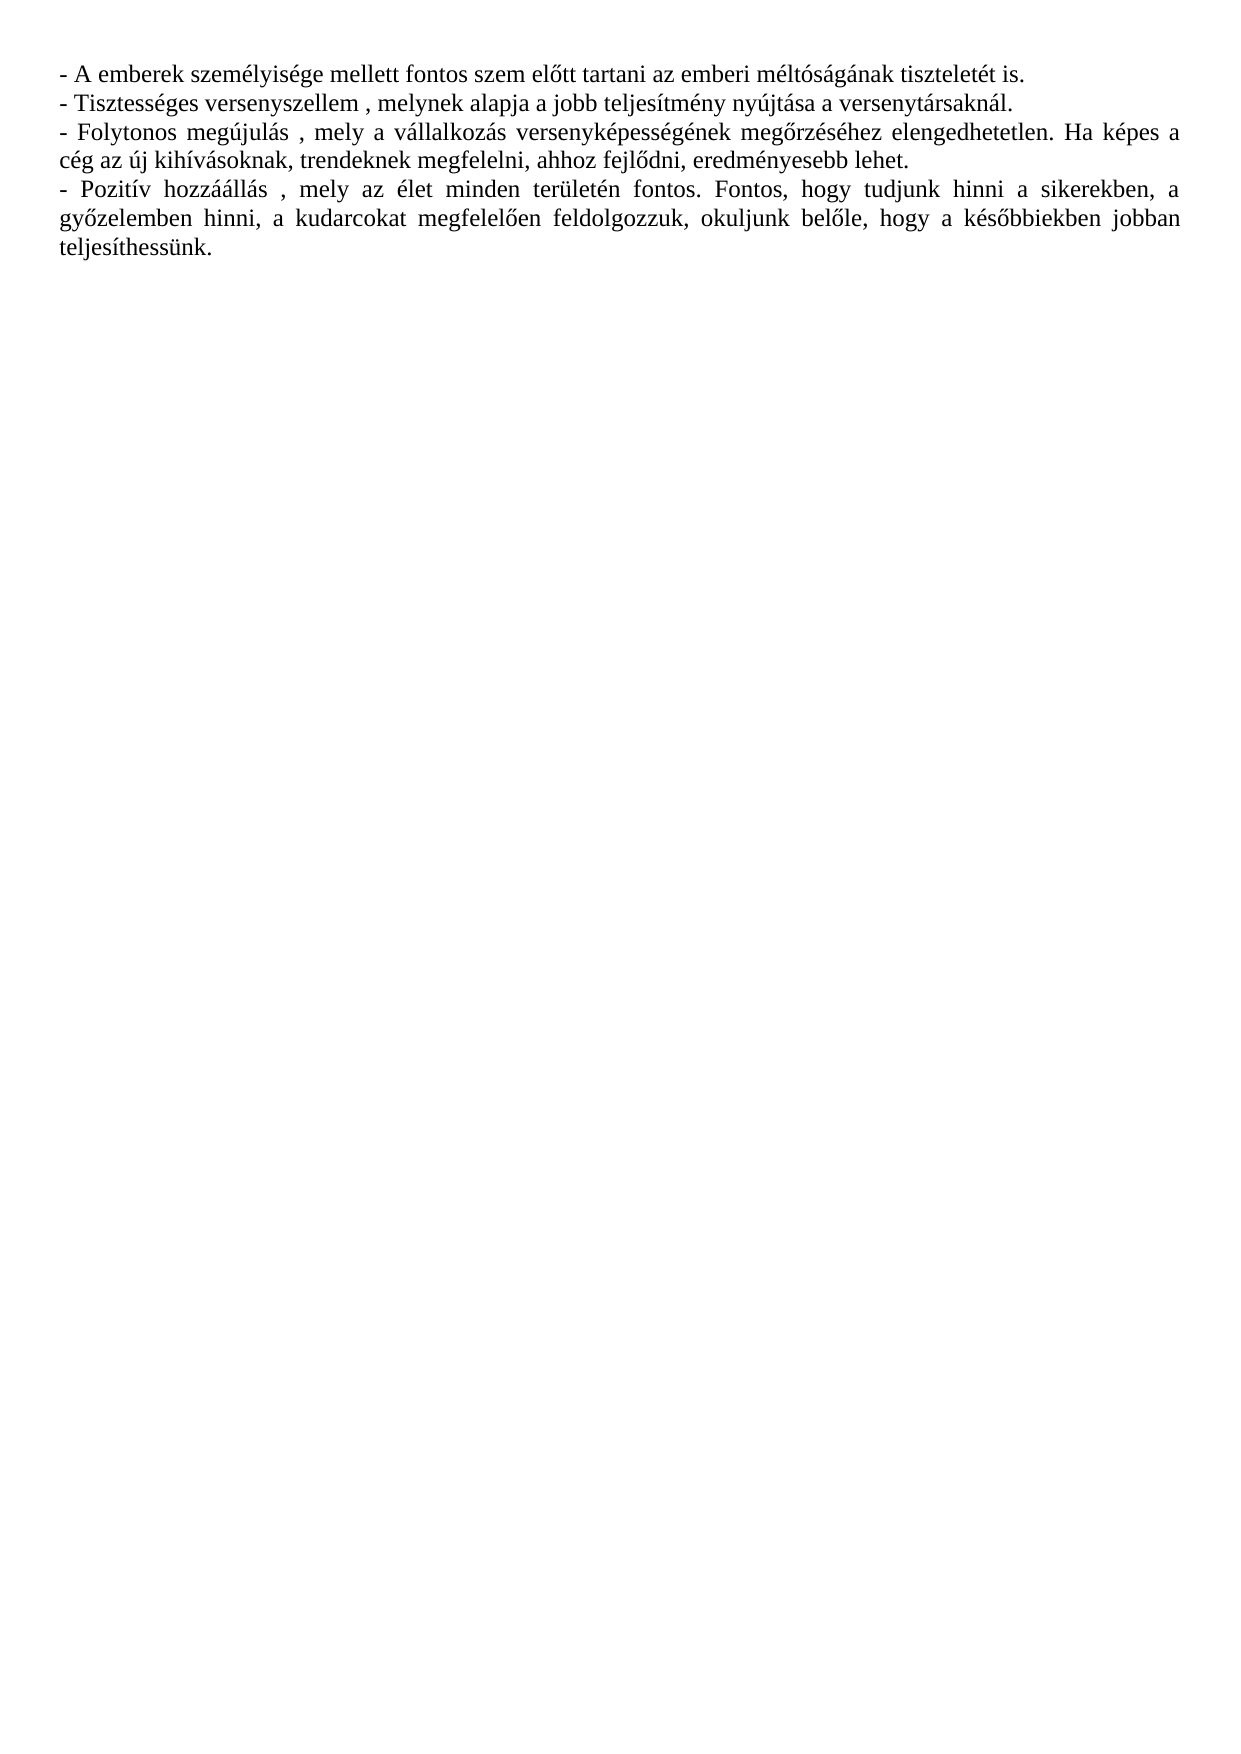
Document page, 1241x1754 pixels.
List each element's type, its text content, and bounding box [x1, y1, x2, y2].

text - Folytonos megújulás , mely a vállalkozás versenyképességének megőrzéséhez elengedhetetlen. Ha képes a cég az új kihívásoknak, trendeknek megfelelni, ahhoz fejlődni, eredményesebb lehet. [59, 117, 1181, 174]
text - A emberek személyisége mellett fontos szem előtt tartani az emberi méltóságának tiszteletét is. [59, 59, 1181, 88]
text - Tisztességes versenyszellem , melynek alapja a jobb teljesítmény nyújtása a versenytársaknál. [59, 88, 1181, 117]
text - Pozitív hozzáállás , mely az élet minden területén fontos. Fontos, hogy tudjunk hinni a sikerekben, a győzelemben hinni, a kudarcokat megfelelően feldolgozzuk, okuljunk belőle, hogy a későbbiekben jobban teljesíthessünk. [59, 174, 1181, 260]
